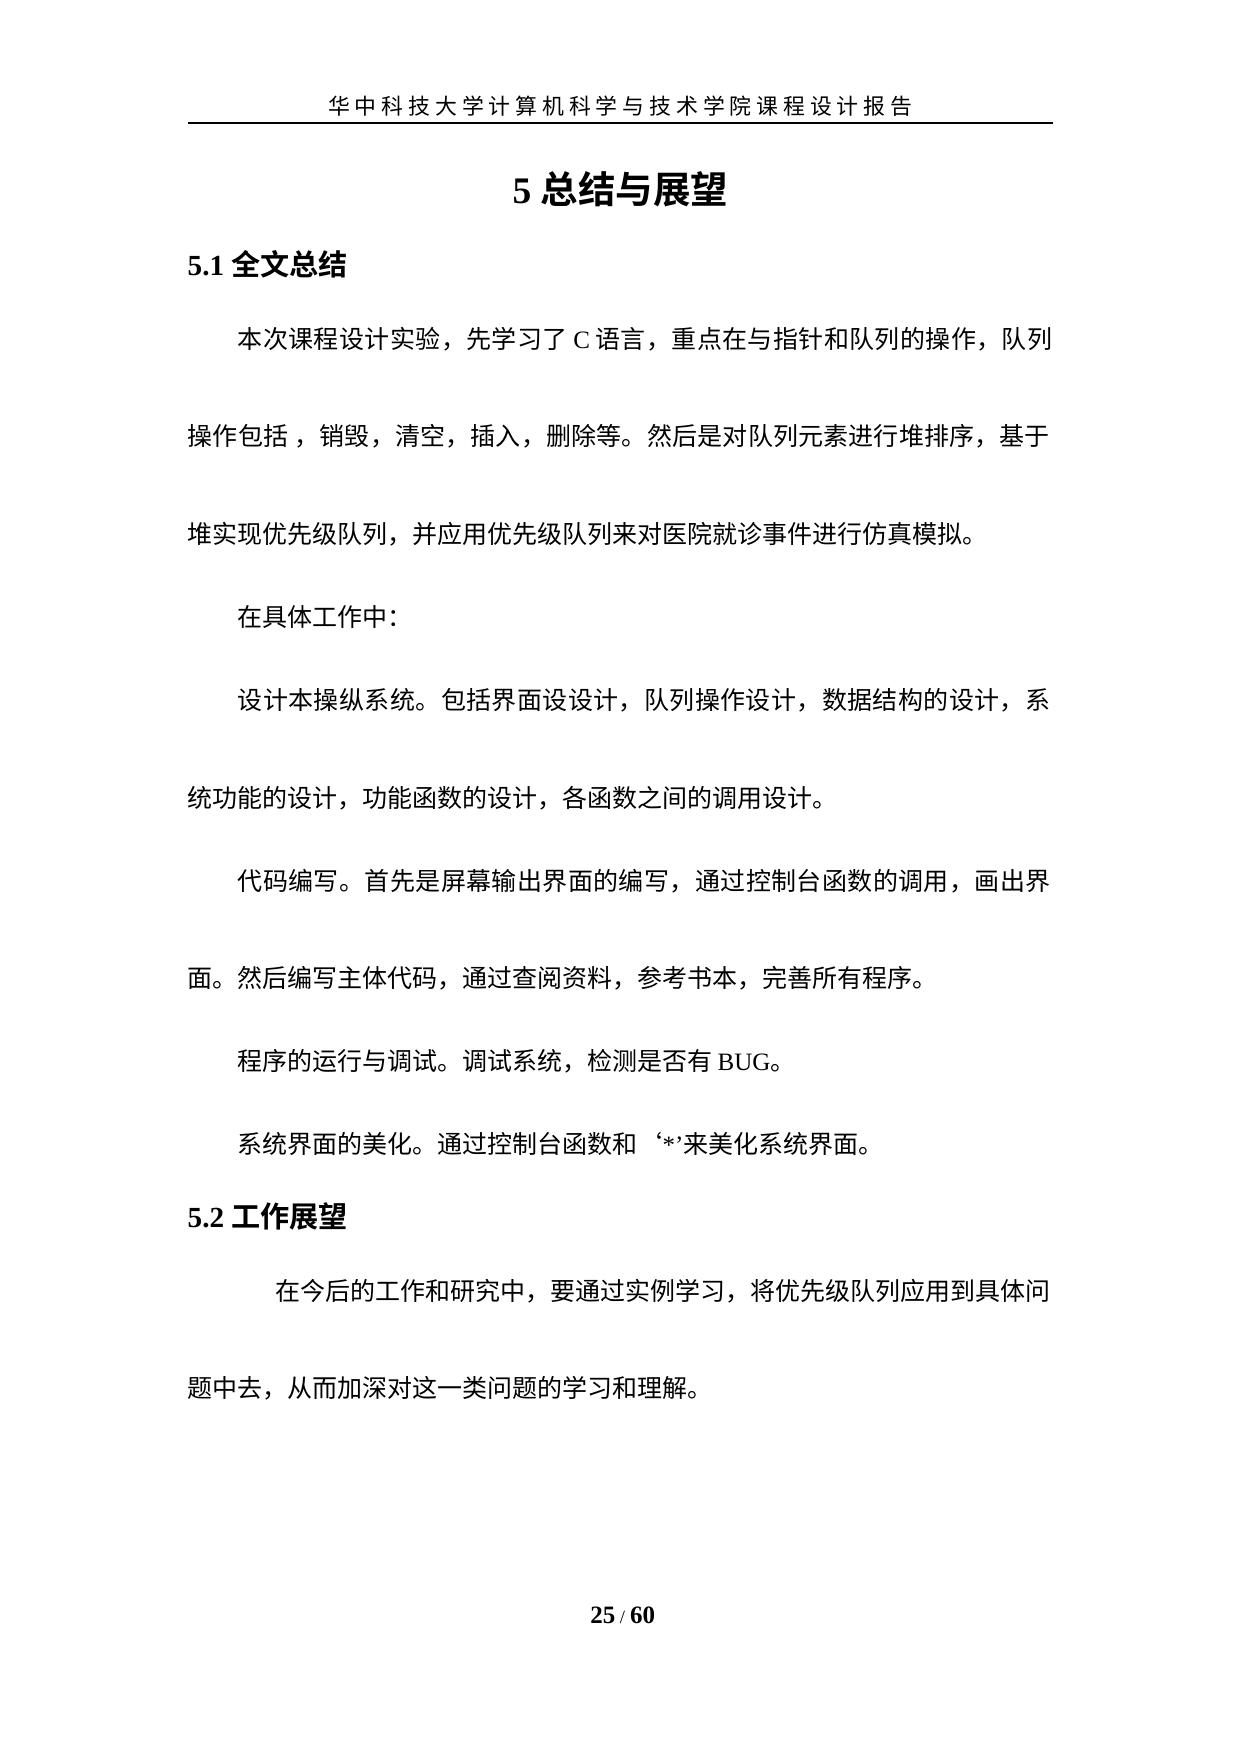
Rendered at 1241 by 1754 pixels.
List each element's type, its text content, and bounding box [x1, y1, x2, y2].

text 5.2 工作展望 [187, 1194, 1053, 1236]
text 本次课程设计实验，先学习了C语言，重点在与指针和队列的操作，队列操作包括 ，销毁，清空，插入，删除等。然后是对队列元素进行堆排序，基于堆实现优先级队列，并应用优先级队列来对医院就诊事件进行仿真模拟。 [187, 305, 1053, 565]
text 在今后的工作和研究中，要通过实例学习，将优先级队列应用到具体问题中去，从而加深对这一类问题的学习和理解。 [187, 1257, 1053, 1419]
text 5.1 全文总结 [187, 241, 1053, 284]
text 系统界面的美化。通过控制台函数和‘*’来美化系统界面。 [187, 1111, 1053, 1176]
text 代码编写。首先是屏幕输出界面的编写，通过控制台函数的调用，画出界面。然后编写主体代码，通过查阅资料，参考书本，完善所有程序。 [187, 847, 1053, 1009]
text 5 总结与展望 [187, 160, 1053, 214]
text 程序的运行与调试。调试系统，检测是否有BUG。 [187, 1027, 1053, 1092]
text 设计本操纵系统。包括界面设设计，队列操作设计，数据结构的设计，系统功能的设计，功能函数的设计，各函数之间的调用设计。 [187, 666, 1053, 829]
text 在具体工作中： [187, 583, 1053, 648]
